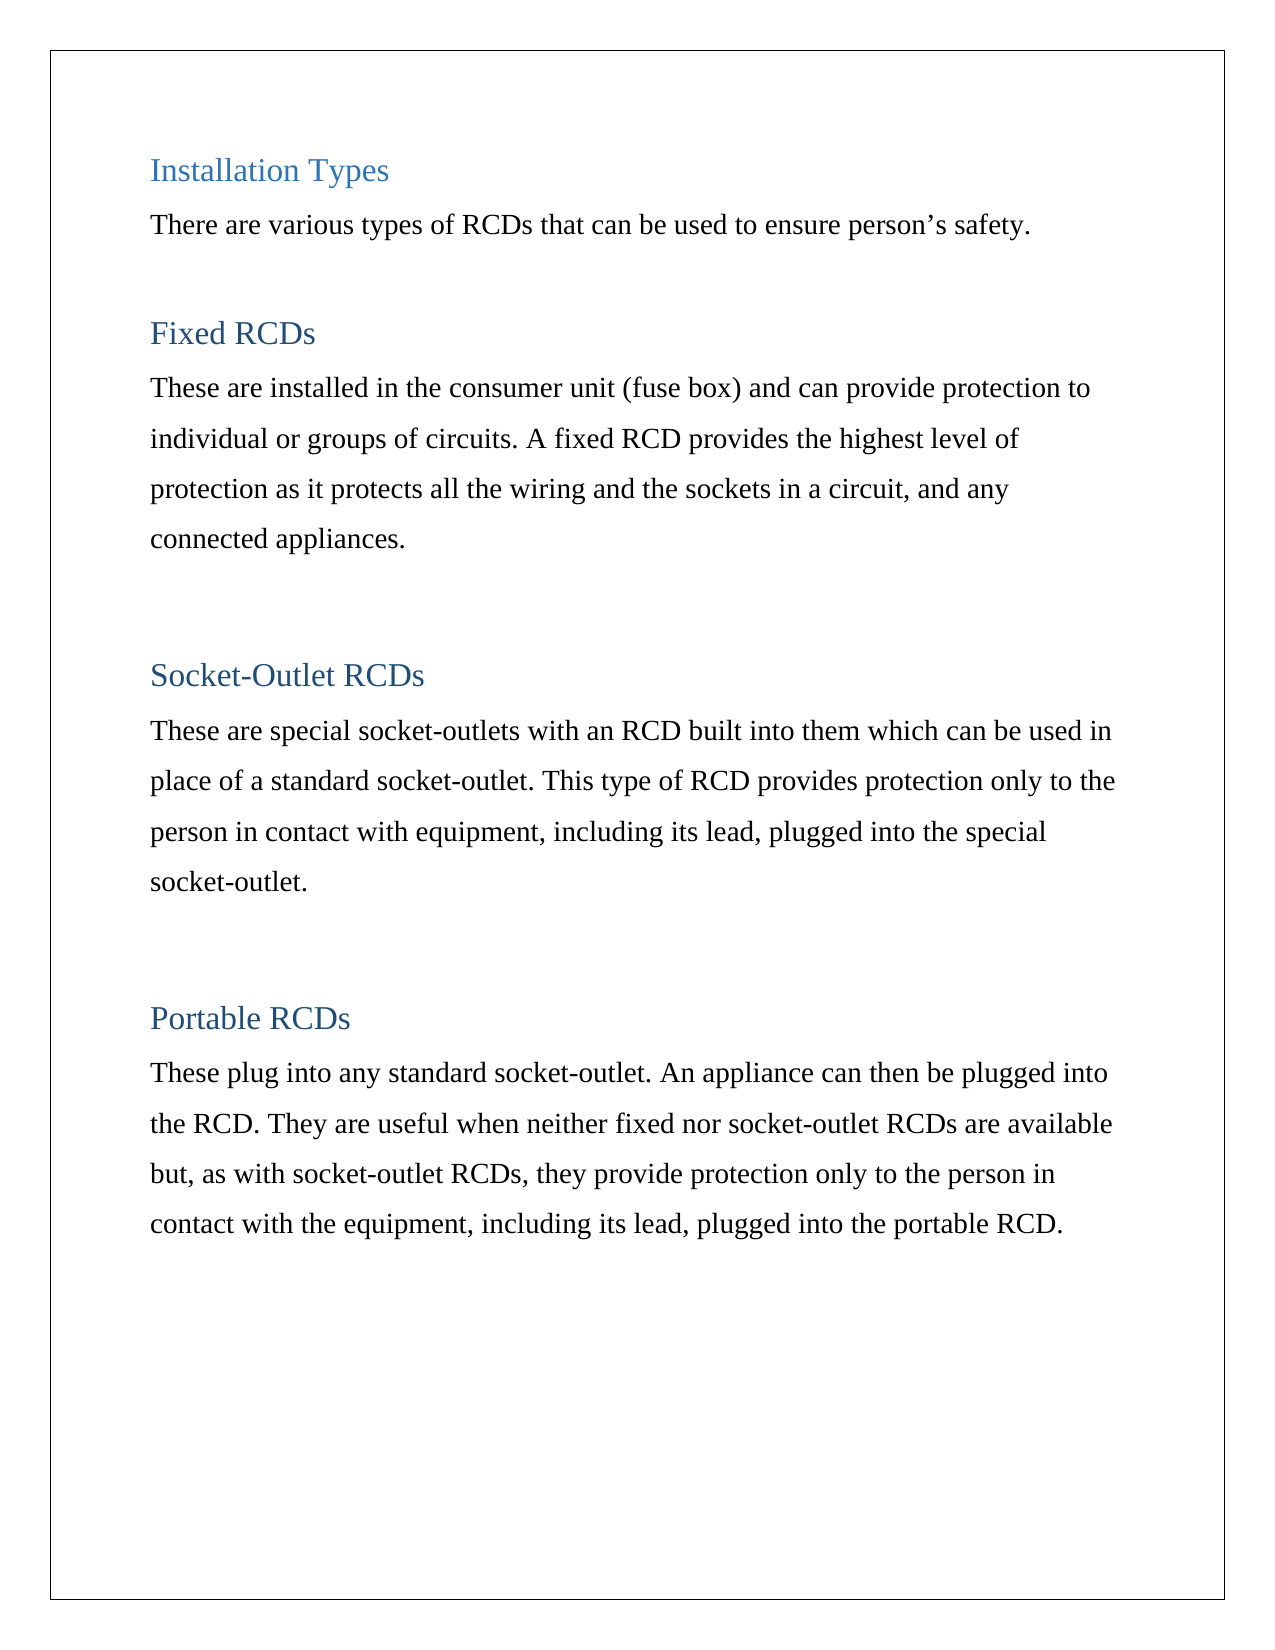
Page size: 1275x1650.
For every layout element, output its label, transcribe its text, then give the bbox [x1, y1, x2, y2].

text These are special socket-outlets with an RCD built into them which can be used in place of a standard socket-outlet. This type of RCD provides protection only to the person in contact with equipment, including its lead, plugged into the special socket-outlet. [150, 713, 1125, 897]
subtitle Installation Types [150, 150, 1125, 188]
text These are installed in the consumer unit (fuse box) and can provide protection to individual or groups of circuits. A fixed RCD provides the highest level of protection as it protects all the wiring and the sockets in a circuit, and any connected appliances. [150, 371, 1125, 555]
subtitle Portable RCDs [150, 998, 1125, 1036]
subtitle Socket-Outlet RCDs [150, 656, 1125, 694]
subtitle Fixed RCDs [150, 313, 1125, 351]
text There are various types of RCDs that can be used to ensure person’s safety. [150, 207, 1125, 241]
text These plug into any standard socket-outlet. An appliance can then be plugged into the RCD. They are useful when neither fixed nor socket-outlet RCDs are available but, as with socket-outlet RCDs, they provide protection only to the person in contact with the equipment, including its lead, plugged into the portable RCD. [150, 1055, 1125, 1240]
